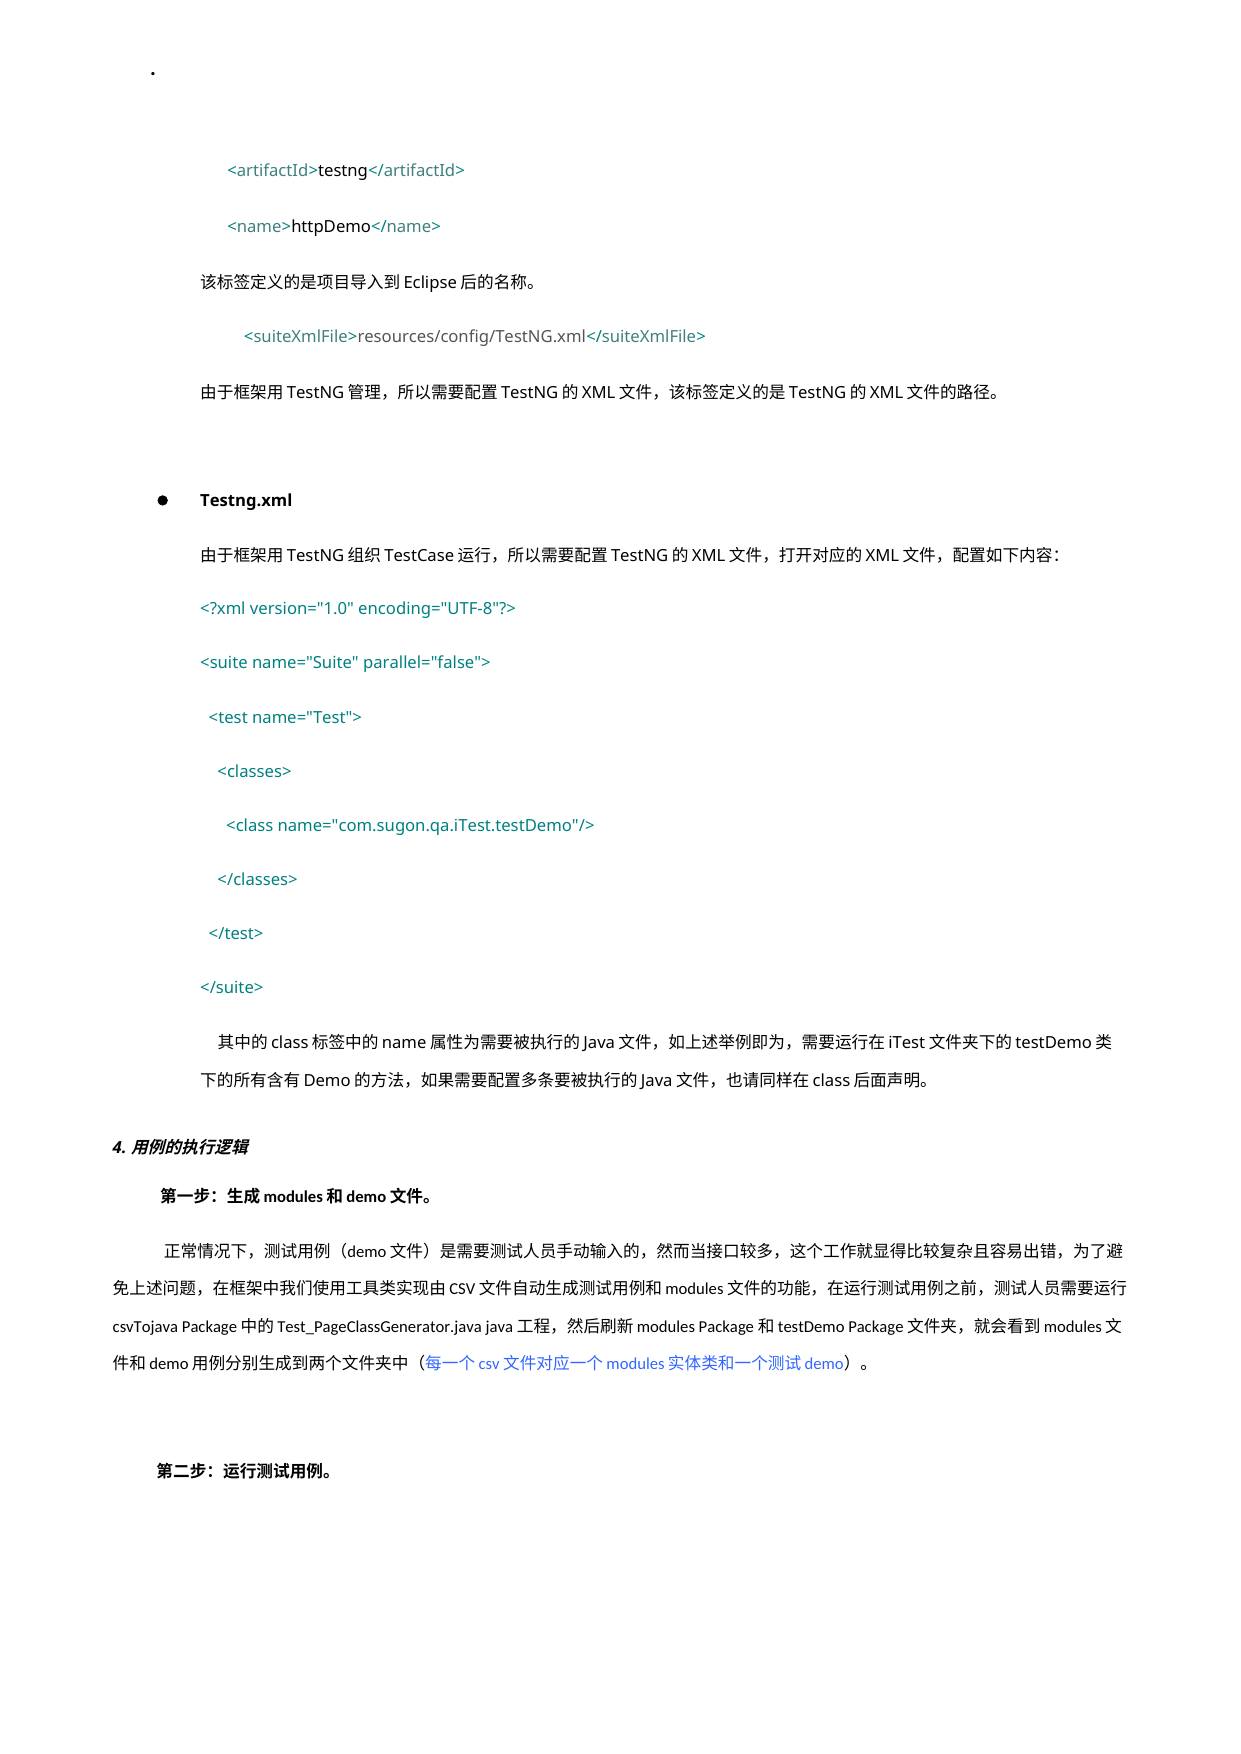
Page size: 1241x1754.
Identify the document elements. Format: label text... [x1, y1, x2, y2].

text <classes> [200, 752, 1128, 789]
text 由于框架用TestNG组织TestCase运行，所以需要配置TestNG的XML文件，打开对应的XML文件，配置如下内容： [200, 535, 1128, 573]
list 4. 用例的执行逻辑 [112, 1127, 1128, 1164]
text 第一步：生成modules和demo文件。 [112, 1177, 1128, 1214]
text <artifactId>testng</artifactId> [227, 151, 1128, 188]
text </classes> [200, 860, 1128, 898]
text </suite> [200, 969, 1128, 1006]
text <?xml version="1.0" encoding="UTF-8"?> [200, 589, 1128, 627]
text 正常情况下，测试用例（demo文件）是需要测试人员手动输入的，然而当接口较多，这个工作就显得比较复杂且容易出错，为了避免上述问题，在框架中我们使用工具类实现由CSV文件自动生成测试用例和modules文件的功能，在运行测试用例之前，测试人员需要运行csvTojava Package中的Test_PageClassGenerator.java java工程，然后刷新modules Package 和testDemo Package文件夹，就会看到modules文件和demo用例分别生成到两个文件夹中（每一个csv文件对应一个modules实体类和一个测试demo）。 [112, 1231, 1128, 1381]
text <name>httpDemo</name> [227, 207, 1128, 244]
text </test> [200, 914, 1128, 952]
text <test name="Test"> [200, 698, 1128, 735]
list Testng.xml [156, 481, 1128, 519]
text 第二步：运行测试用例。 [112, 1452, 1128, 1489]
text <suite name="Suite" parallel="false"> [200, 644, 1128, 681]
text <class name="com.sugon.qa.iTest.testDemo"/> [200, 806, 1128, 844]
text <suiteXmlFile>resources/config/TestNG.xml</suiteXmlFile> [112, 317, 1128, 354]
text 其中的class标签中的name属性为需要被执行的Java文件，如上述举例即为，需要运行在iTest文件夹下的testDemo类下的所有含有Demo的方法，如果需要配置多条要被执行的Java文件，也请同样在class后面声明。 [200, 1023, 1128, 1098]
text 由于框架用TestNG管理，所以需要配置TestNG的XML文件，该标签定义的是TestNG的XML文件的路径。 [200, 373, 1128, 410]
text 该标签定义的是项目导入到Eclipse后的名称。 [112, 263, 1128, 300]
